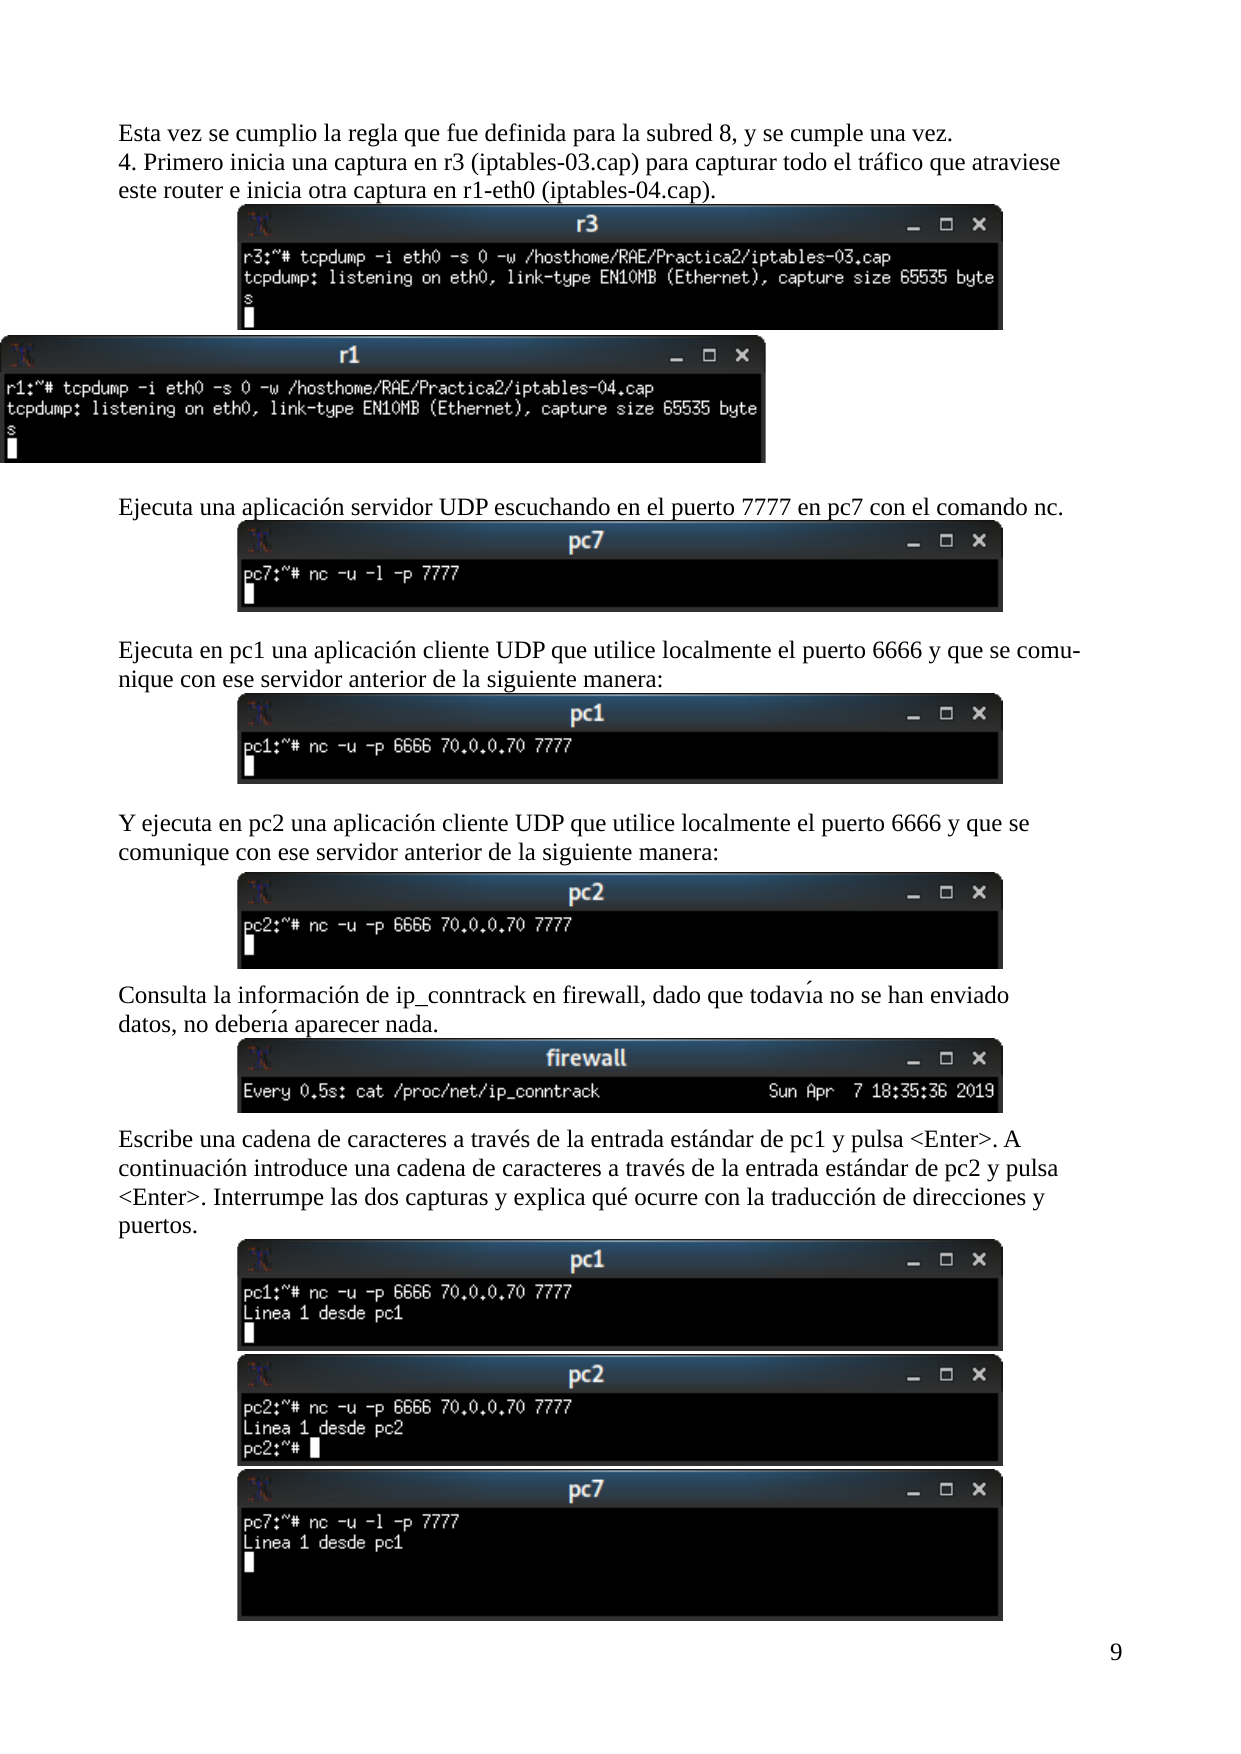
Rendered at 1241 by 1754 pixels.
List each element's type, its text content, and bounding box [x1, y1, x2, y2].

text 4. Primero inicia una captura en r3 (iptables-03.cap) para capturar todo el tráfico que atraviese [118, 147, 1122, 176]
text datos, no deberı́a aparecer nada. [118, 1009, 1122, 1038]
text Ejecuta una aplicación servidor UDP escuchando en el puerto 7777 en pc7 con el comando nc. [118, 492, 1122, 521]
text puertos. [118, 1211, 1122, 1239]
text este router e inicia otra captura en r1-eth0 (iptables-04.cap). [118, 176, 1122, 204]
text Y ejecuta en pc2 una aplicación cliente UDP que utilice localmente el puerto 6666 y que se [118, 808, 1122, 837]
text Consulta la información de ip_conntrack en firewall, dado que todavı́a no se han enviado [118, 981, 1122, 1009]
text Ejecuta en pc1 una aplicación cliente UDP que utilice localmente el puerto 6666 y que se comu- [118, 636, 1122, 664]
picture [237, 204, 1003, 330]
text Esta vez se cumplio la regla que fue definida para la subred 8, y se cumple una vez. [118, 118, 1122, 147]
picture [237, 693, 1003, 784]
picture [237, 1354, 1003, 1466]
picture [237, 872, 1003, 969]
text nique con ese servidor anterior de la siguiente manera: [118, 664, 1122, 693]
text comunique con ese servidor anterior de la siguiente manera: [118, 837, 1122, 866]
picture [237, 1038, 1003, 1113]
picture [237, 520, 1003, 612]
picture [237, 1239, 1003, 1351]
text Escribe una cadena de caracteres a través de la entrada estándar de pc1 y pulsa <Enter>. A [118, 1124, 1122, 1153]
text continuación introduce una cadena de caracteres a través de la entrada estándar de pc2 y pulsa [118, 1153, 1122, 1182]
picture [237, 1469, 1003, 1621]
text <Enter>. Interrumpe las dos capturas y explica qué ocurre con la traducción de direcciones y [118, 1182, 1122, 1211]
picture [0, 335, 766, 463]
